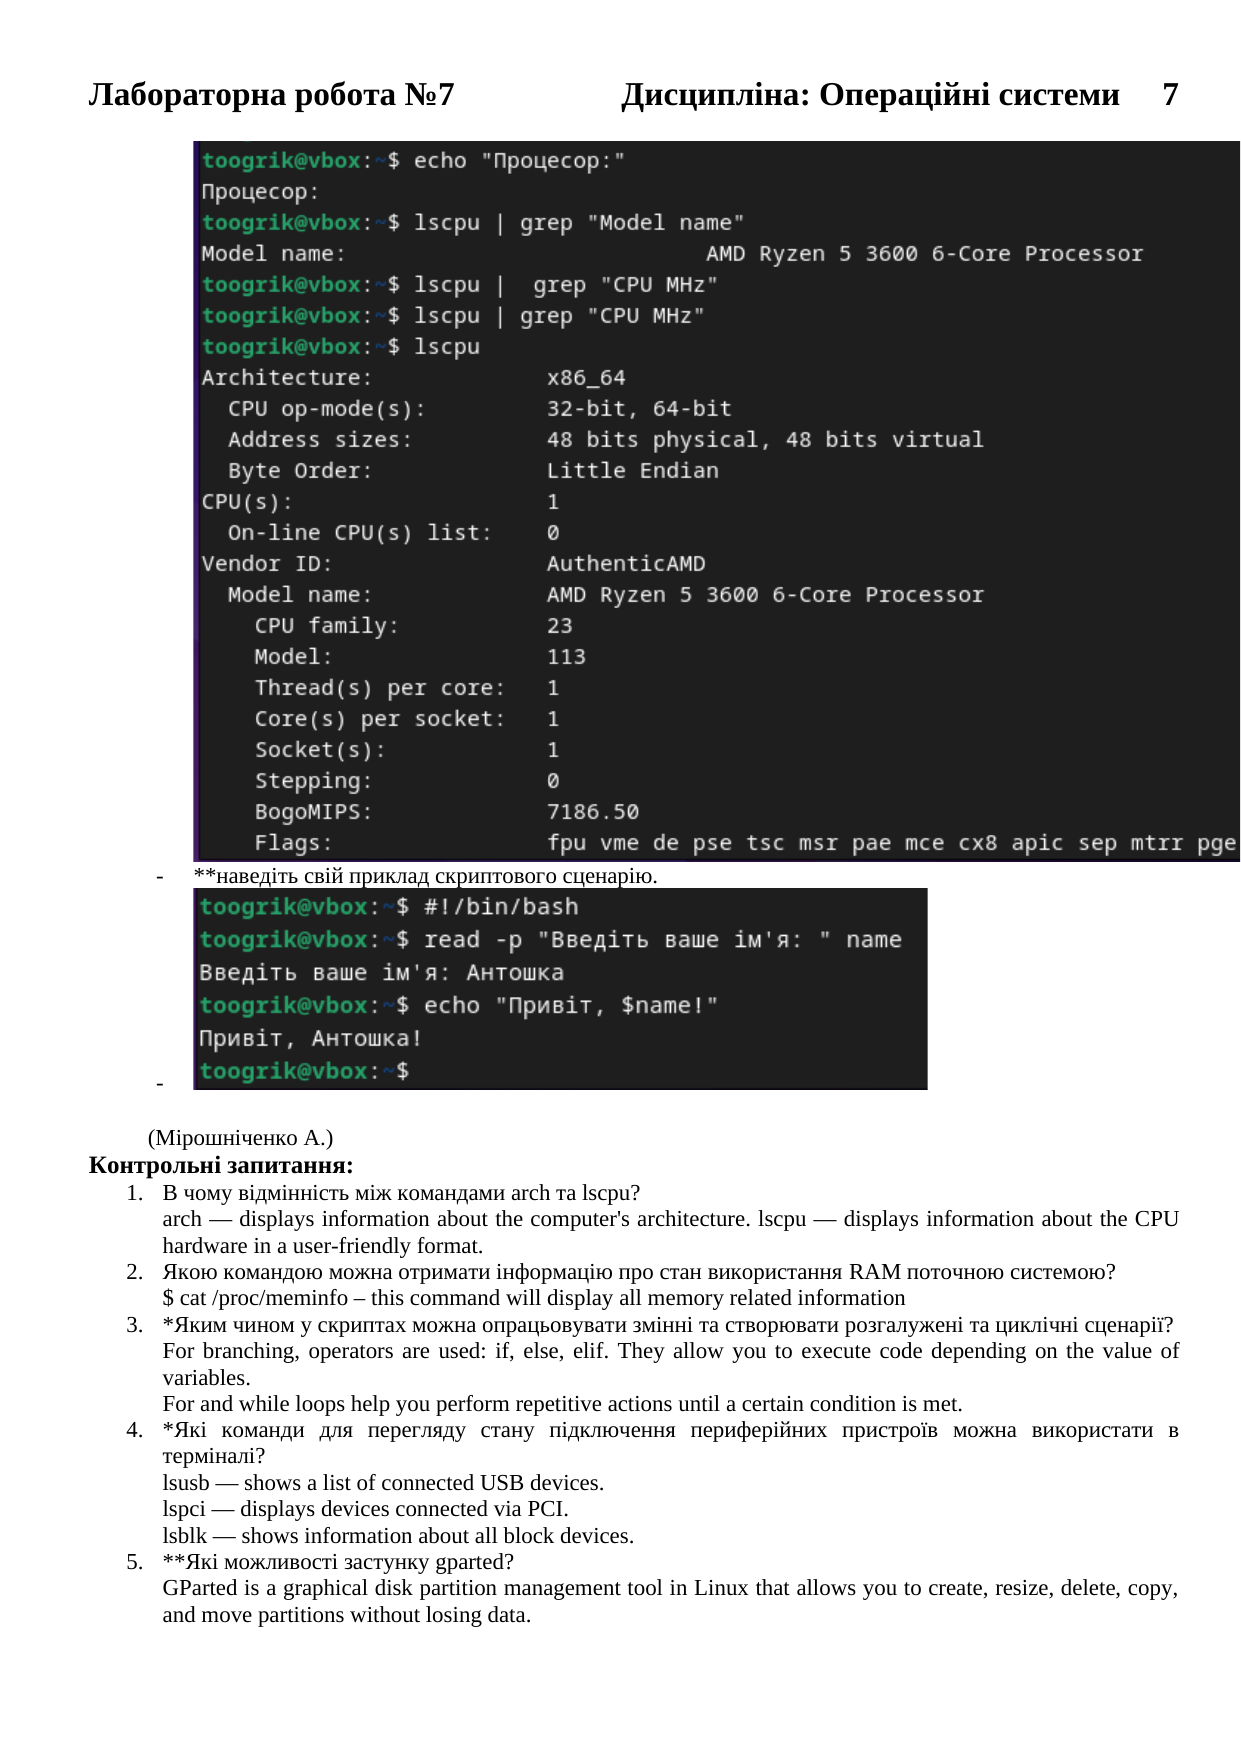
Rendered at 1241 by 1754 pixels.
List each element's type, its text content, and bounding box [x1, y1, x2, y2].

text For and while loops help you perform repetitive actions until a certain condition is met. [162, 1390, 1181, 1416]
text $ cat /proc/meminfo – this command will display all memory related information [162, 1284, 1181, 1311]
text (Мірошніченко А.) [148, 1124, 1181, 1150]
list *Яким чином у скриптах можна опрацьовувати змінні та створювати розгалужені та циклічні сценарії? [126, 1311, 1181, 1337]
text For branching, operators are used: if, else, elif. They allow you to execute code depending on the value of variables. [162, 1337, 1181, 1390]
list **Які можливості застунку gparted? [126, 1548, 1181, 1574]
text lsblk — shows information about all block devices. [162, 1522, 1181, 1548]
list Якою командою можна отримати інформацію про стан використання RAM поточною системою? [126, 1258, 1181, 1284]
text lsusb — shows a list of connected USB devices. [162, 1469, 1181, 1495]
list **наведіть свій приклад скриптового сценарію. [156, 862, 1181, 888]
list *Які команди для перегляду стану підключення периферійних пристроїв можна використати в терміналі? [126, 1416, 1181, 1469]
list В чому відмінність між командами arch та lscpu? [126, 1179, 1181, 1205]
text GParted is a graphical disk partition management tool in Linux that allows you to create, resize, delete, copy, and move partitions without losing data. [162, 1574, 1181, 1627]
picture [193, 141, 1241, 862]
text arch — displays information about the computer's architecture. lscpu — displays information about the CPU hardware in a user-friendly format. [162, 1205, 1181, 1258]
text lspci — displays devices connected via PCI. [162, 1495, 1181, 1522]
picture [193, 888, 928, 1090]
text Контрольні запитання: [89, 1150, 1181, 1179]
